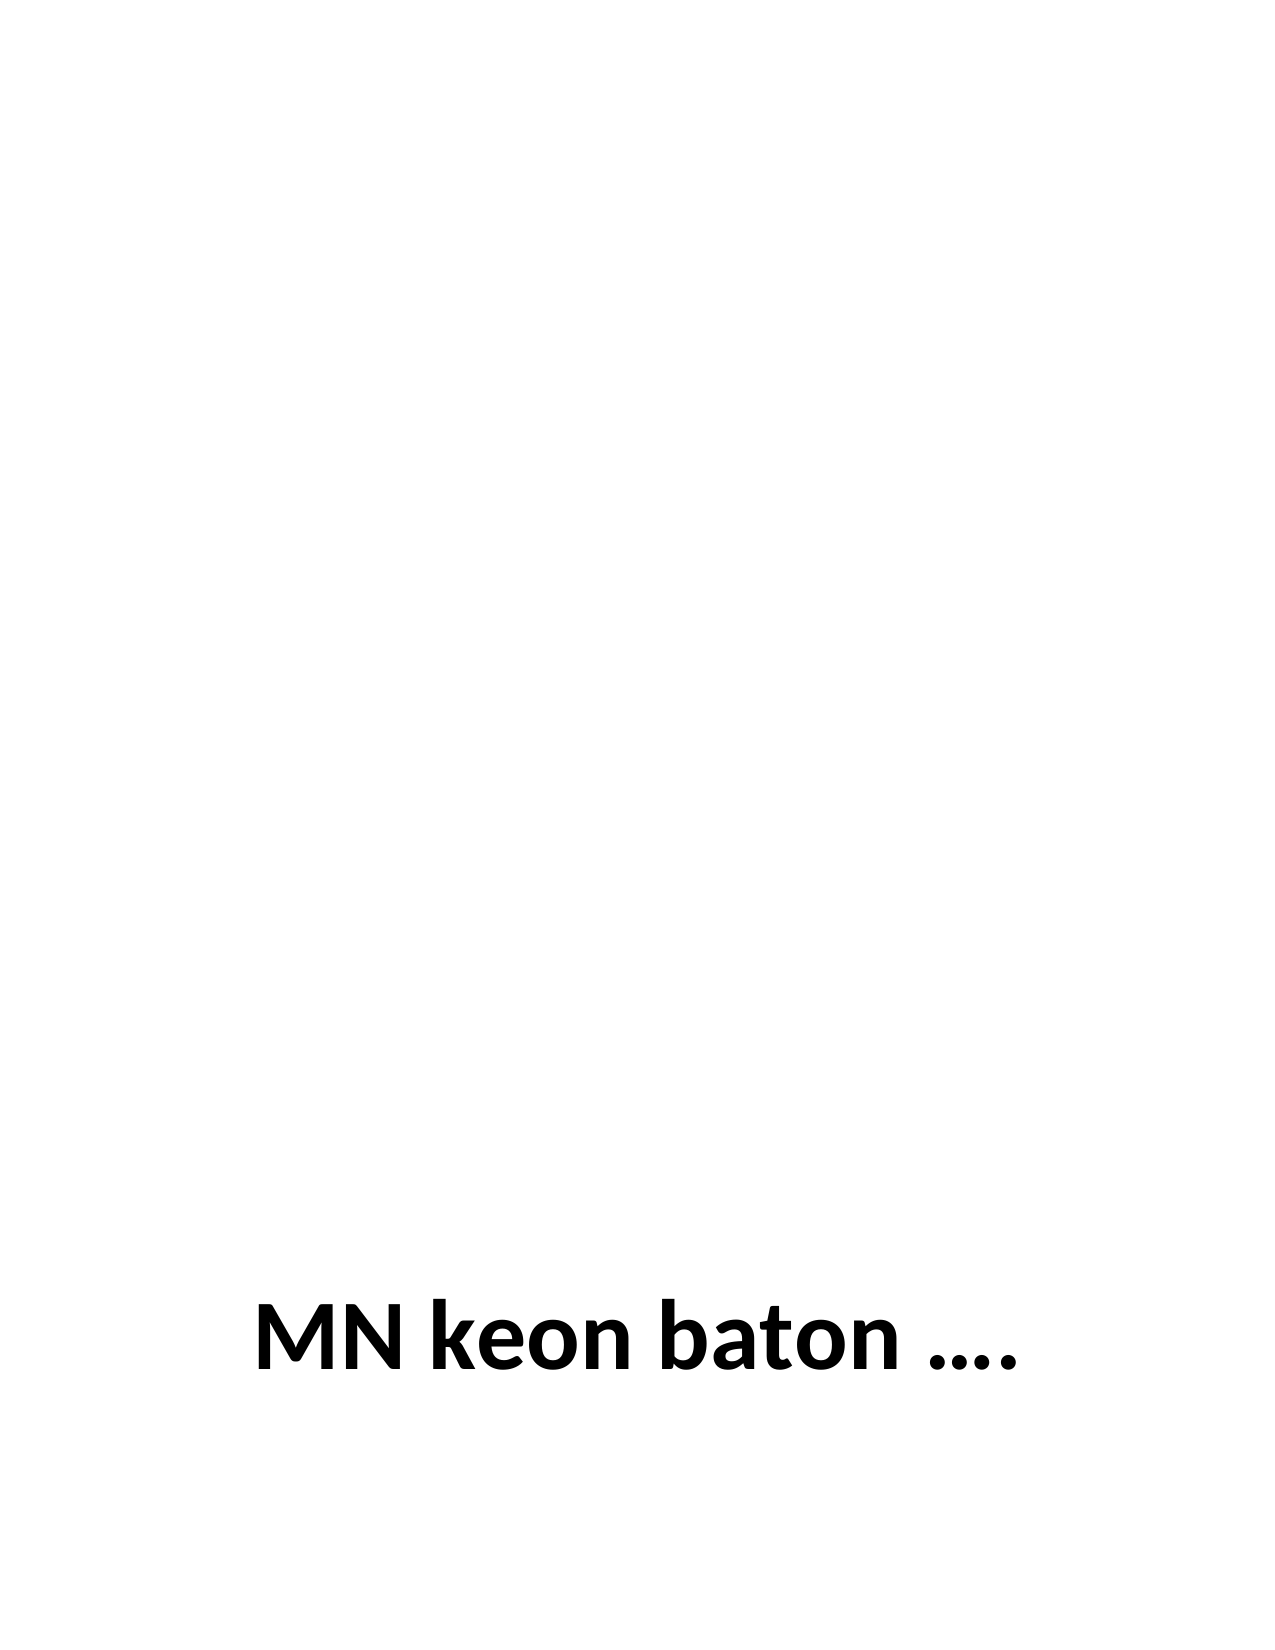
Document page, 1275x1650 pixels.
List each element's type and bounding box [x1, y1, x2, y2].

text [150, 150, 1125, 1394]
